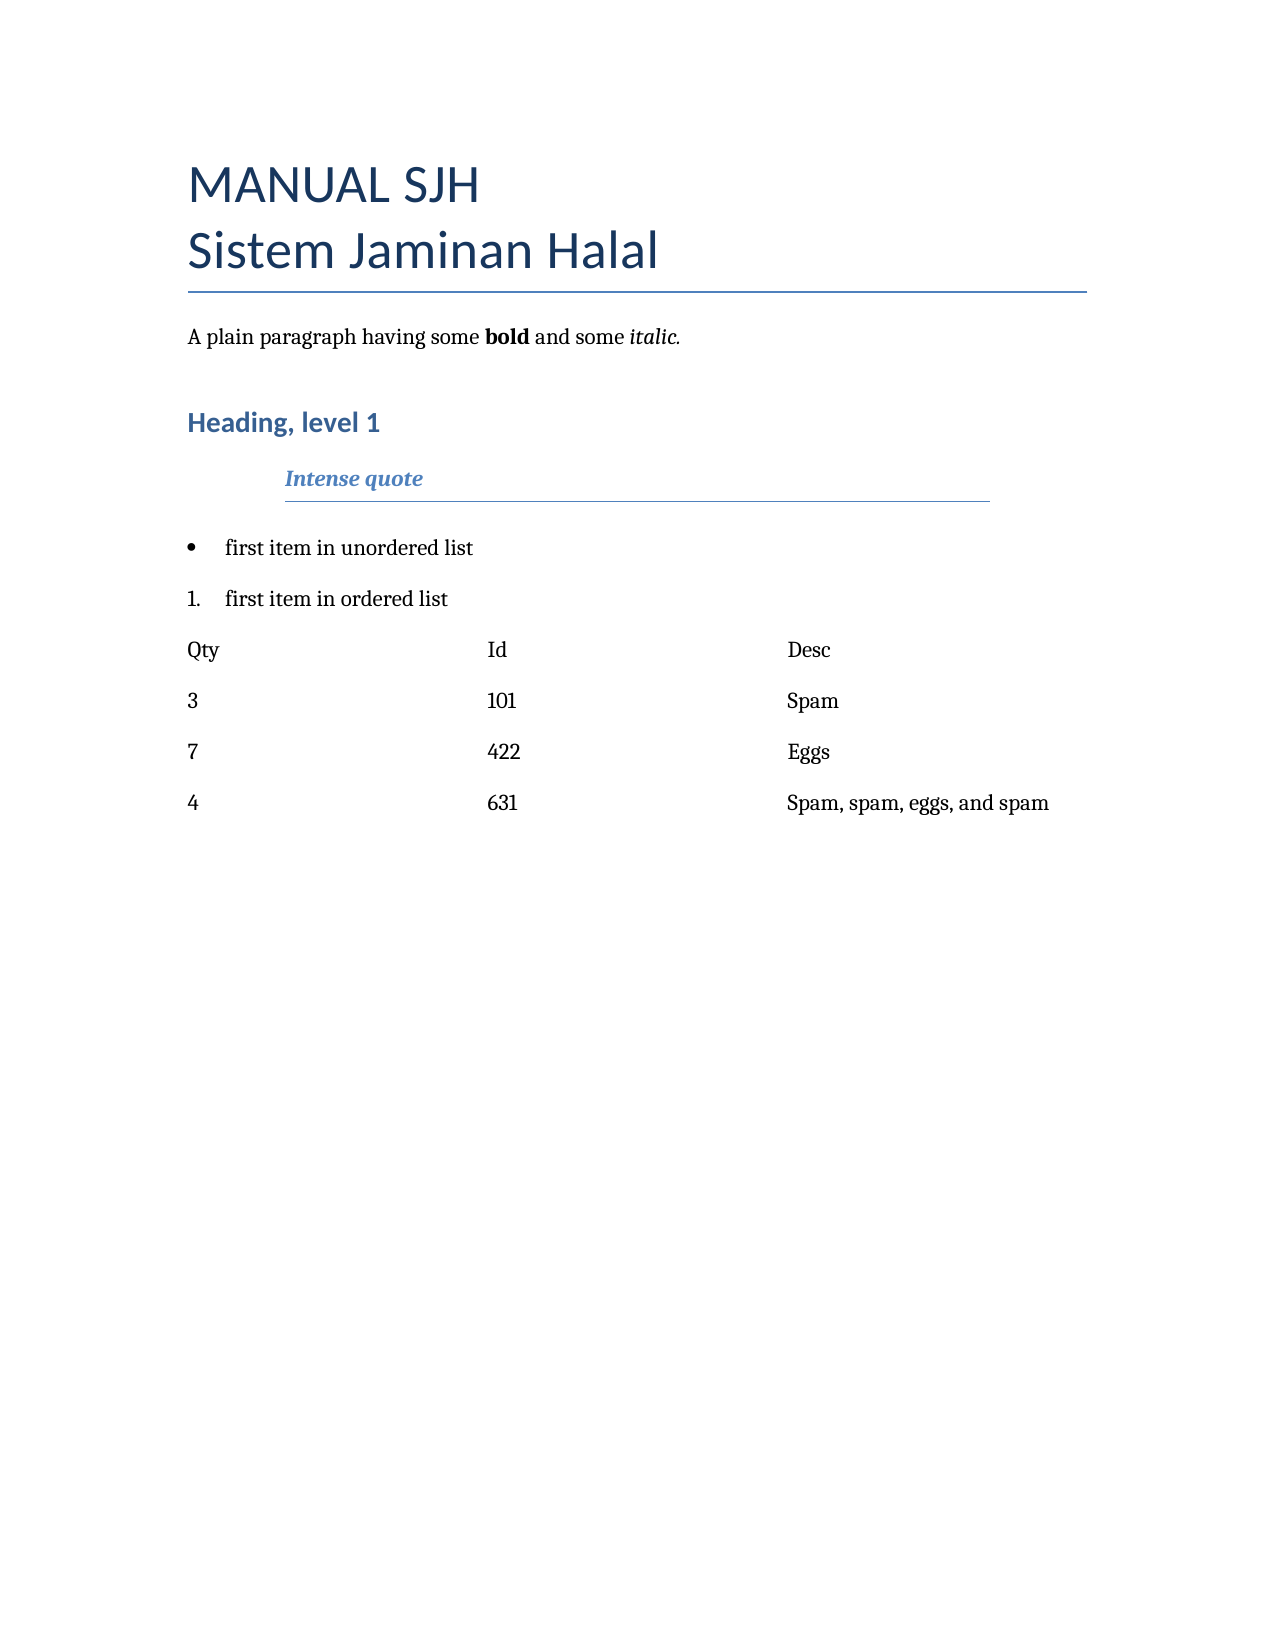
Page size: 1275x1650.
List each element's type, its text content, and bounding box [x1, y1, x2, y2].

table_header Desc [776, 637, 1076, 688]
title MANUAL SJH [187, 150, 1087, 216]
table_cell Eggs [776, 739, 1076, 790]
table_header Id [476, 637, 776, 688]
title Sistem Jaminan Halal [187, 216, 1087, 293]
table_cell 4 [176, 790, 476, 841]
text Intense quote [285, 466, 990, 501]
table_cell Spam [776, 688, 1076, 739]
table_cell 7 [176, 739, 476, 790]
table_cell 101 [476, 688, 776, 739]
list first item in unordered list [187, 535, 1087, 561]
table_cell 3 [176, 688, 476, 739]
text A plain paragraph having some bold and some italic. [187, 324, 1087, 350]
table_cell 422 [476, 739, 776, 790]
table_cell Spam, spam, eggs, and spam [776, 790, 1076, 841]
subtitle Heading, level 1 [187, 404, 1087, 440]
table_header Qty [176, 637, 476, 688]
list first item in ordered list [187, 586, 1087, 612]
table_cell 631 [476, 790, 776, 841]
